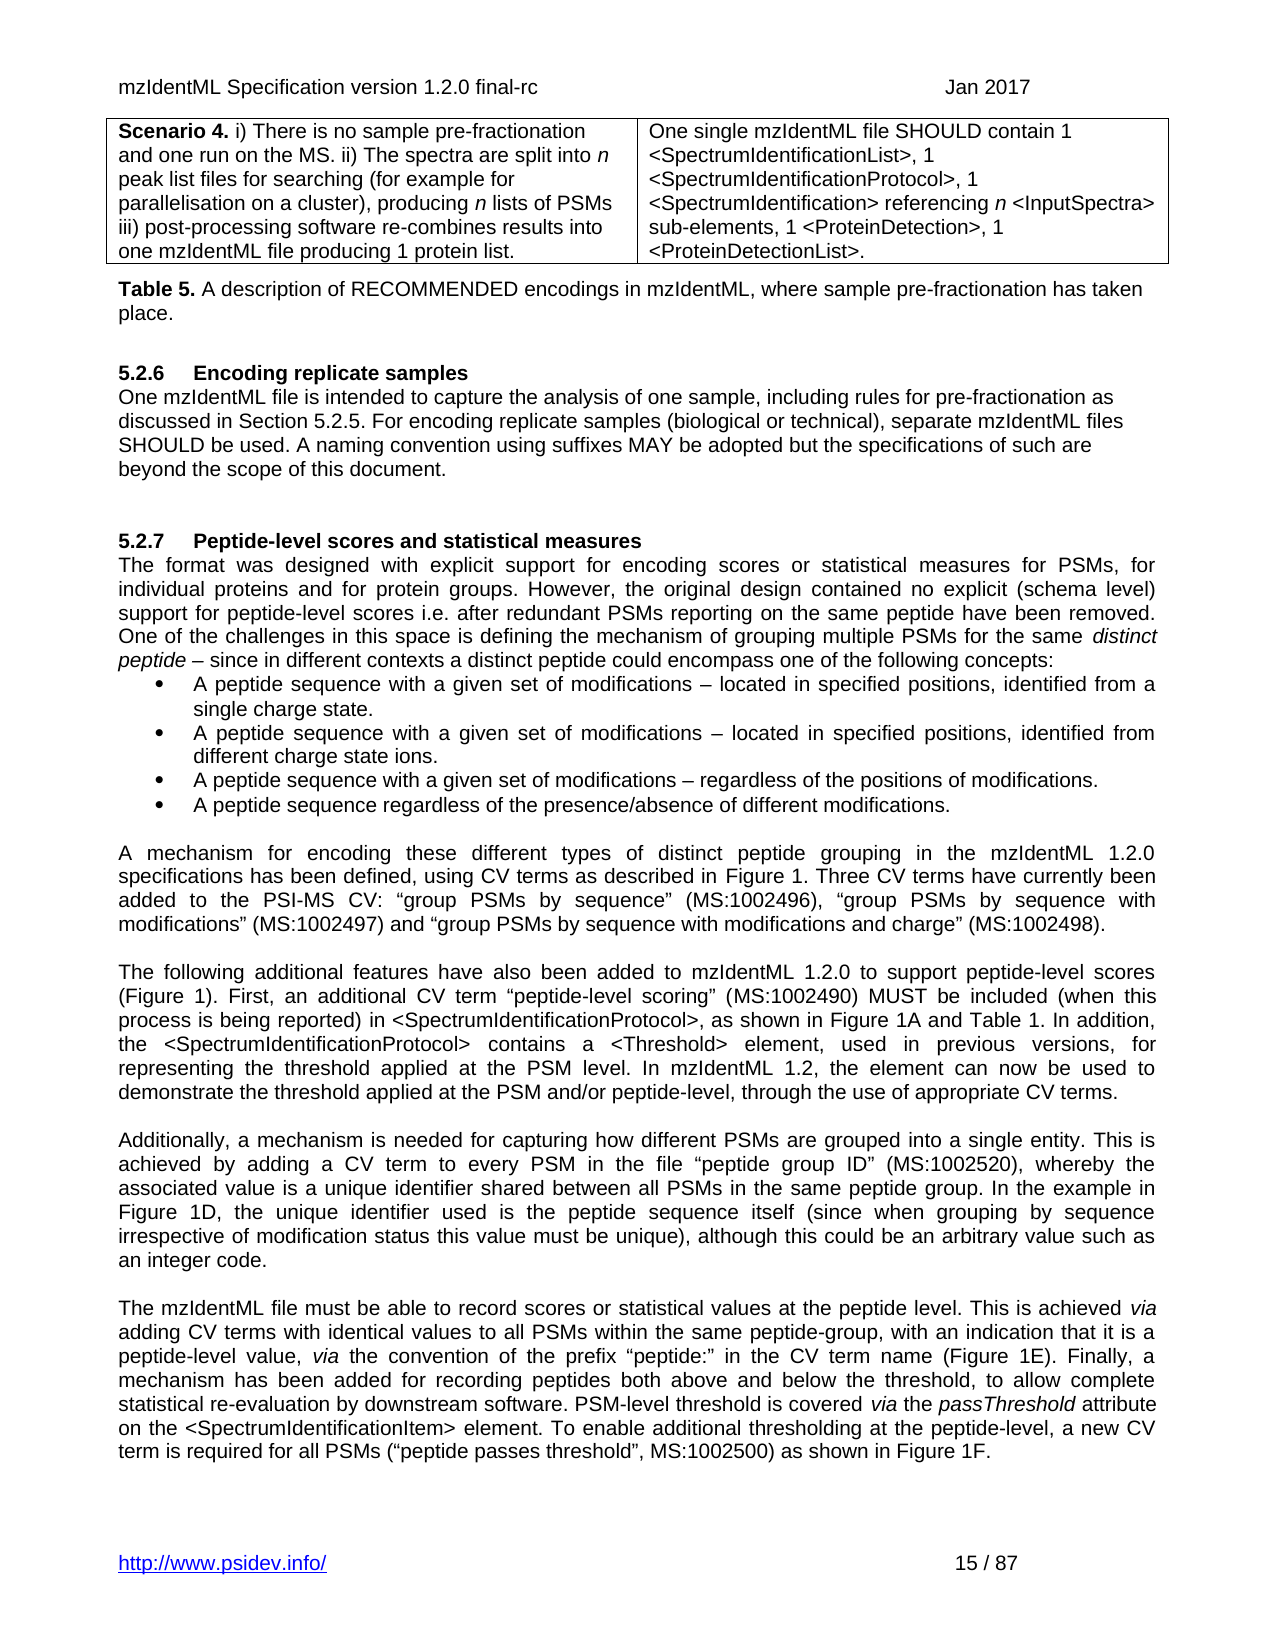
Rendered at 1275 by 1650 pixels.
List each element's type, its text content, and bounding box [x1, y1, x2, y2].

text The mzIdentML file must be able to record scores or statistical values at the peptide level. This is achieved via adding CV terms with identical values to all PSMs within the same peptide-group, with an indication that it is a peptide-level value, via the convention of the prefix “peptide:” in the CV term name (Figure 1E). Finally, a mechanism has been added for recording peptides both above and below the threshold, to allow complete statistical re-evaluation by downstream software. PSM-level threshold is covered via the passThreshold attribute on the <SpectrumIdentificationItem> element. To enable additional thresholding at the peptide-level, a new CV term is required for all PSMs (“peptide passes threshold”, MS:1002500) as shown in Figure 1F. [118, 1296, 1157, 1463]
text A mechanism for encoding these different types of distinct peptide grouping in the mzIdentML 1.2.0 specifications has been defined, using CV terms as described in Figure 1. Three CV terms have currently been added to the PSI-MS CV: “group PSMs by sequence” (MS:1002496), “group PSMs by sequence with modifications” (MS:1002497) and “group PSMs by sequence with modifications and charge” (MS:1002498). [118, 840, 1157, 936]
list A peptide sequence with a given set of modifications – regardless of the positions of modifications. [156, 768, 1157, 792]
text One mzIdentML file is intended to capture the analysis of one sample, including rules for pre-fractionation as discussed in Section 5.2.5. For encoding replicate samples (biological or technical), separate mzIdentML files SHOULD be used. A naming convention using suffixes MAY be adopted but the specifications of such are beyond the scope of this document. [118, 385, 1157, 481]
list A peptide sequence with a given set of modifications – located in specified positions, identified from a single charge state. [156, 672, 1157, 720]
list A peptide sequence regardless of the presence/absence of different modifications. [156, 792, 1157, 816]
list A peptide sequence with a given set of modifications – located in specified positions, identified from different charge state ions. [156, 720, 1157, 768]
text The format was designed with explicit support for encoding scores or statistical measures for PSMs, for individual proteins and for protein groups. However, the original design contained no explicit (schema level) support for peptide-level scores i.e. after redundant PSMs reporting on the same peptide have been removed. One of the challenges in this space is defining the mechanism of grouping multiple PSMs for the same distinct peptide – since in different contexts a distinct peptide could encompass one of the following concepts: [118, 552, 1157, 672]
text Additionally, a mechanism is needed for capturing how different PSMs are grouped into a single entity. This is achieved by adding a CV term to every PSM in the file “peptide group ID” (MS:1002520), whereby the associated value is a unique identifier shared between all PSMs in the same peptide group. In the example in Figure 1D, the unique identifier used is the peptide sequence itself (since when grouping by sequence irrespective of modification status this value must be unique), although this could be an arbitrary value such as an integer code. [118, 1128, 1157, 1272]
subtitle Encoding replicate samples [118, 361, 1157, 385]
text Table 5. A description of RECOMMENDED encodings in mzIdentML, where sample pre-fractionation has taken place. [118, 276, 1157, 324]
table_cell One single mzIdentML file SHOULD contain 1 <SpectrumIdentificationList>, 1 <SpectrumIdentificationProtocol>, 1 <SpectrumIdentification> referencing n <InputSpectra> sub-elements, 1 <ProteinDetection>, 1 <ProteinDetectionList>. [638, 119, 1168, 263]
subtitle Peptide-level scores and statistical measures [118, 528, 1157, 552]
text The following additional features have also been added to mzIdentML 1.2.0 to support peptide-level scores (Figure 1). First, an additional CV term “peptide-level scoring” (MS:1002490) MUST be included (when this process is being reported) in <SpectrumIdentificationProtocol>, as shown in Figure 1A and Table 1. In addition, the <SpectrumIdentificationProtocol> contains a <Threshold> element, used in previous versions, for representing the threshold applied at the PSM level. In mzIdentML 1.2, the element can now be used to demonstrate the threshold applied at the PSM and/or peptide-level, through the use of appropriate CV terms. [118, 960, 1157, 1104]
table_cell Scenario 4. i) There is no sample pre-fractionation and one run on the MS. ii) The spectra are split into n peak list files for searching (for example for parallelisation on a cluster), producing n lists of PSMs iii) post-processing software re-combines results into one mzIdentML file producing 1 protein list. [107, 119, 637, 263]
